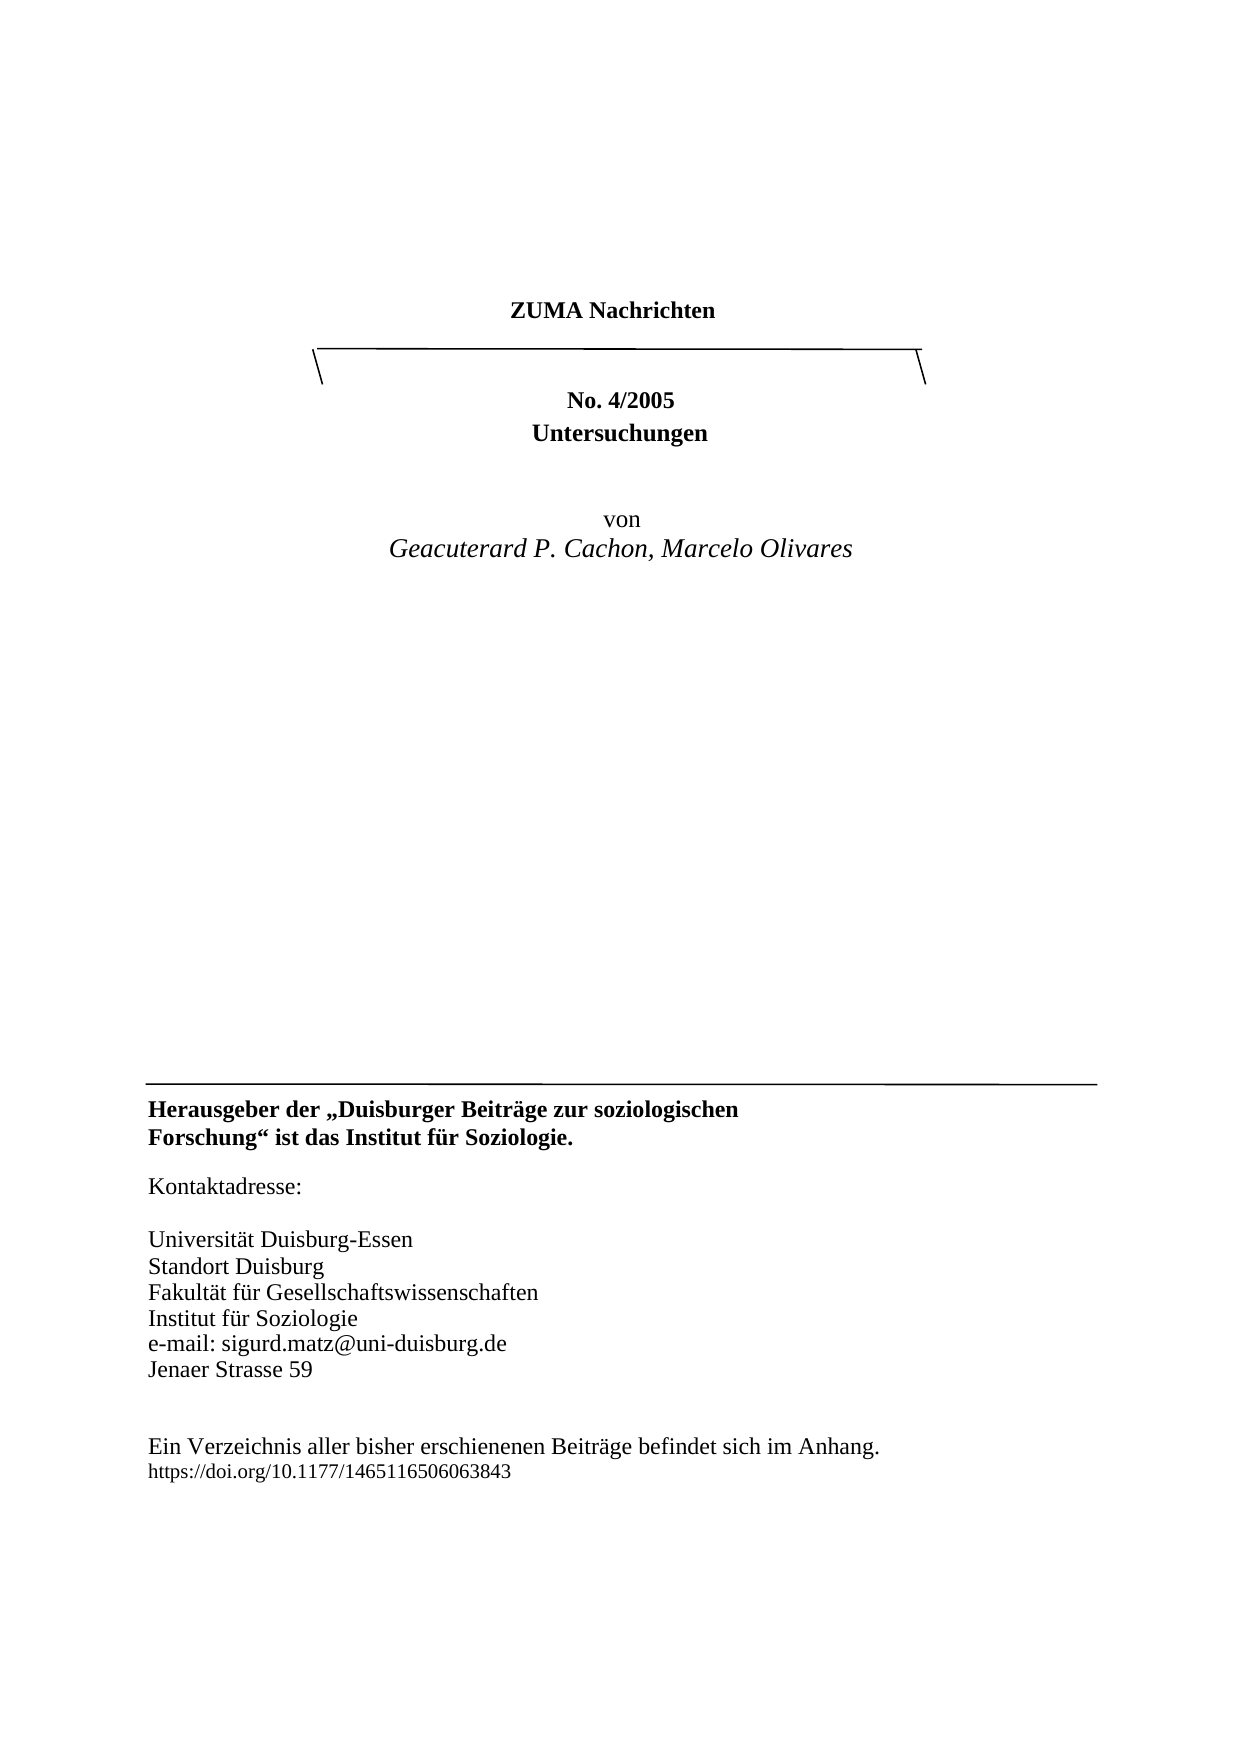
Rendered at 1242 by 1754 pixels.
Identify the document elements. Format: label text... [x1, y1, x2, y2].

text Untersuchungen [148, 418, 1092, 446]
text von [148, 504, 1096, 533]
text e-mail: sigurd.matz@uni-duisburg.de [148, 1332, 1092, 1357]
text Ein Verzeichnis aller bisher erschienenen Beiträge befindet sich im Anhang. [148, 1432, 1092, 1459]
text No. 4/2005 [148, 386, 1094, 414]
text Universität Duisburg-Essen [148, 1225, 1092, 1253]
text Fakultät für Gesellschaftswissenschaften [148, 1280, 1092, 1306]
text Institut für Soziologie [148, 1306, 1092, 1332]
text Herausgeber der „Duisburger Beiträge zur soziologischen Forschung“ ist das Institut für Soziologie. [148, 1096, 837, 1150]
text https://doi.org/10.1177/1465116506063843 [148, 1459, 1092, 1483]
text Kontaktadresse: [148, 1172, 1092, 1199]
text ZUMA Nachrichten [148, 297, 1077, 324]
text Jenaer Strasse 59 [148, 1357, 443, 1383]
text Standort Duisburg [148, 1253, 1092, 1280]
text Geacuterard P. Cachon, Marcelo Olivares [148, 533, 1094, 564]
